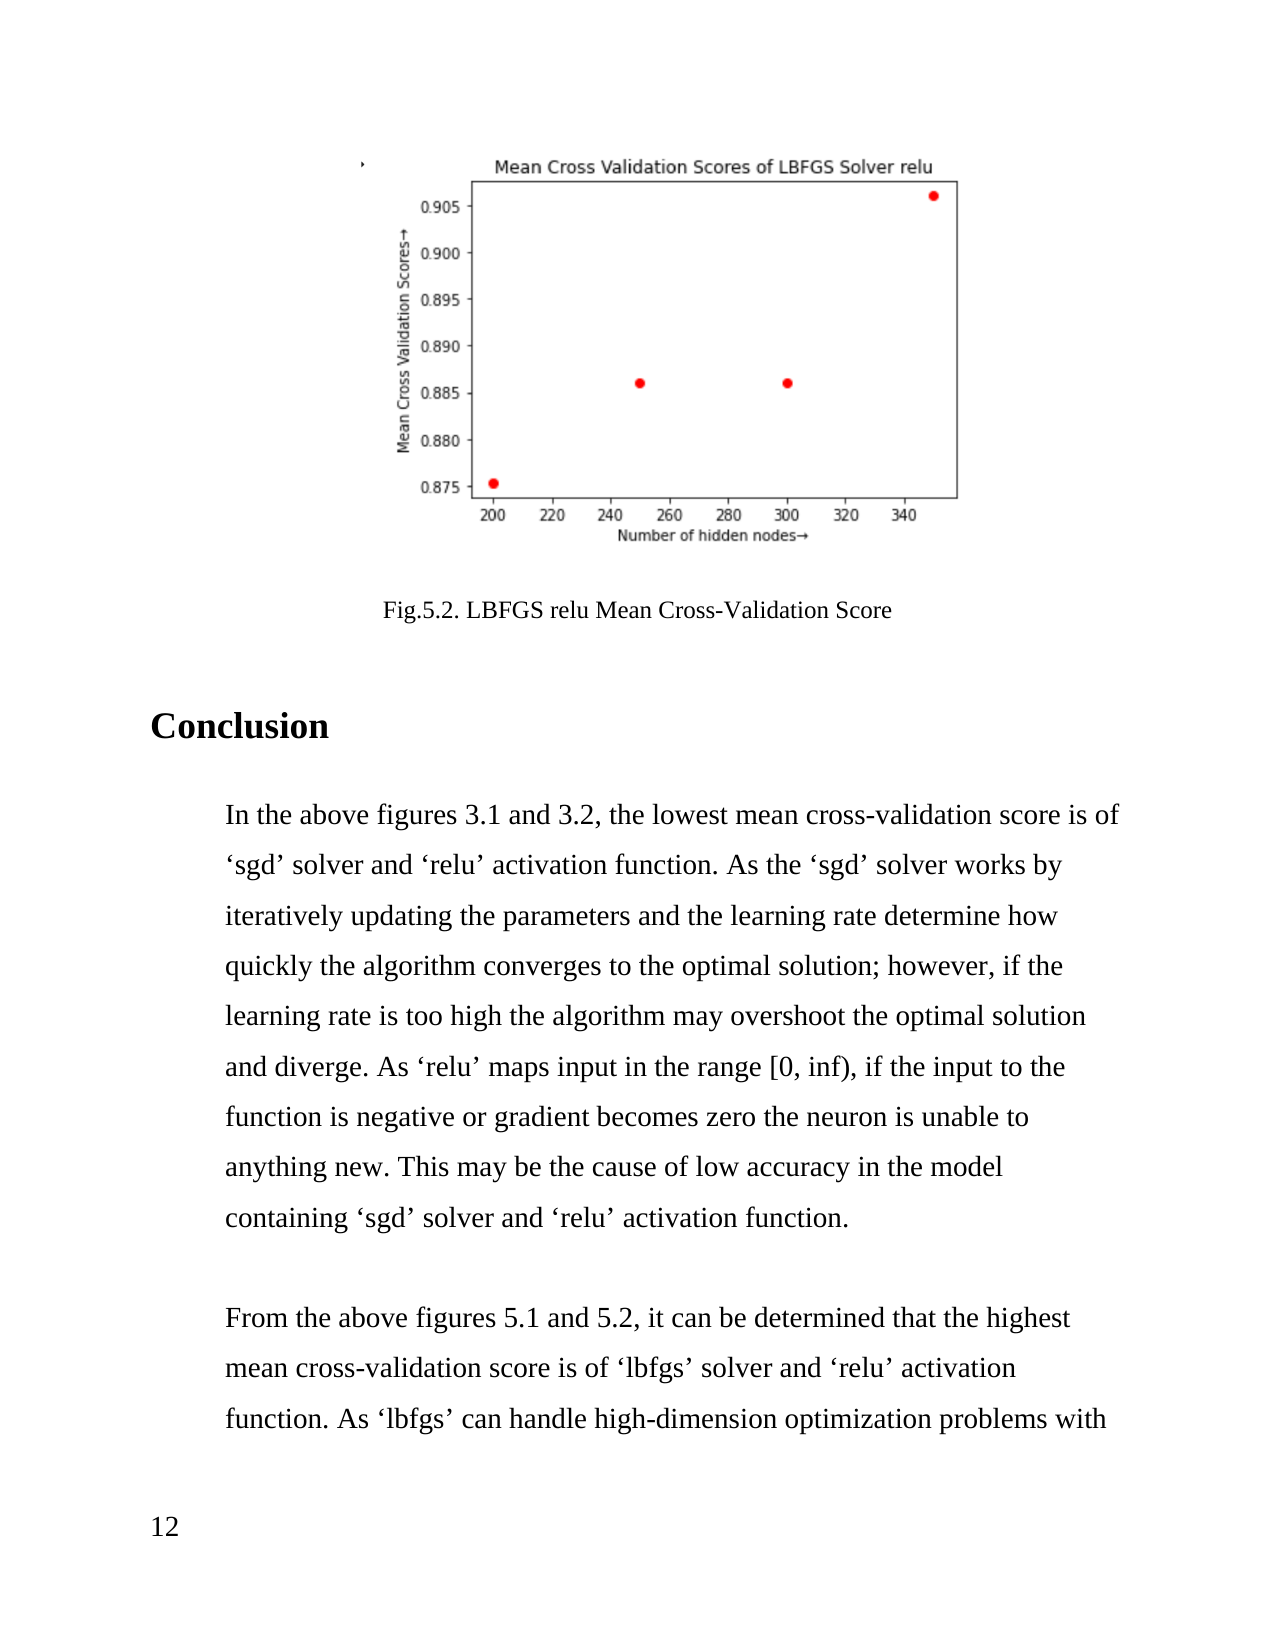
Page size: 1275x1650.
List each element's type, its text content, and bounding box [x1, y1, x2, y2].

subtitle Fig.5.2. LBFGS relu Mean Cross-Validation Score [150, 595, 1125, 624]
text In the above figures 3.1 and 3.2, the lowest mean cross-validation score is of ‘sgd’ solver and ‘relu’ activation function. As the ‘sgd’ solver works by iteratively updating the parameters and the learning rate determine how quickly the algorithm converges to the optimal solution; however, if the learning rate is too high the algorithm may overshoot the optimal solution and diverge. As ‘relu’ maps input in the range [0, inf), if the input to the function is negative or gradient becomes zero the neuron is unable to anything new. This may be the cause of low accuracy in the model containing ‘sgd’ solver and ‘relu’ activation function. [225, 797, 1125, 1233]
picture [361, 150, 989, 579]
subtitle Conclusion [150, 703, 1125, 746]
